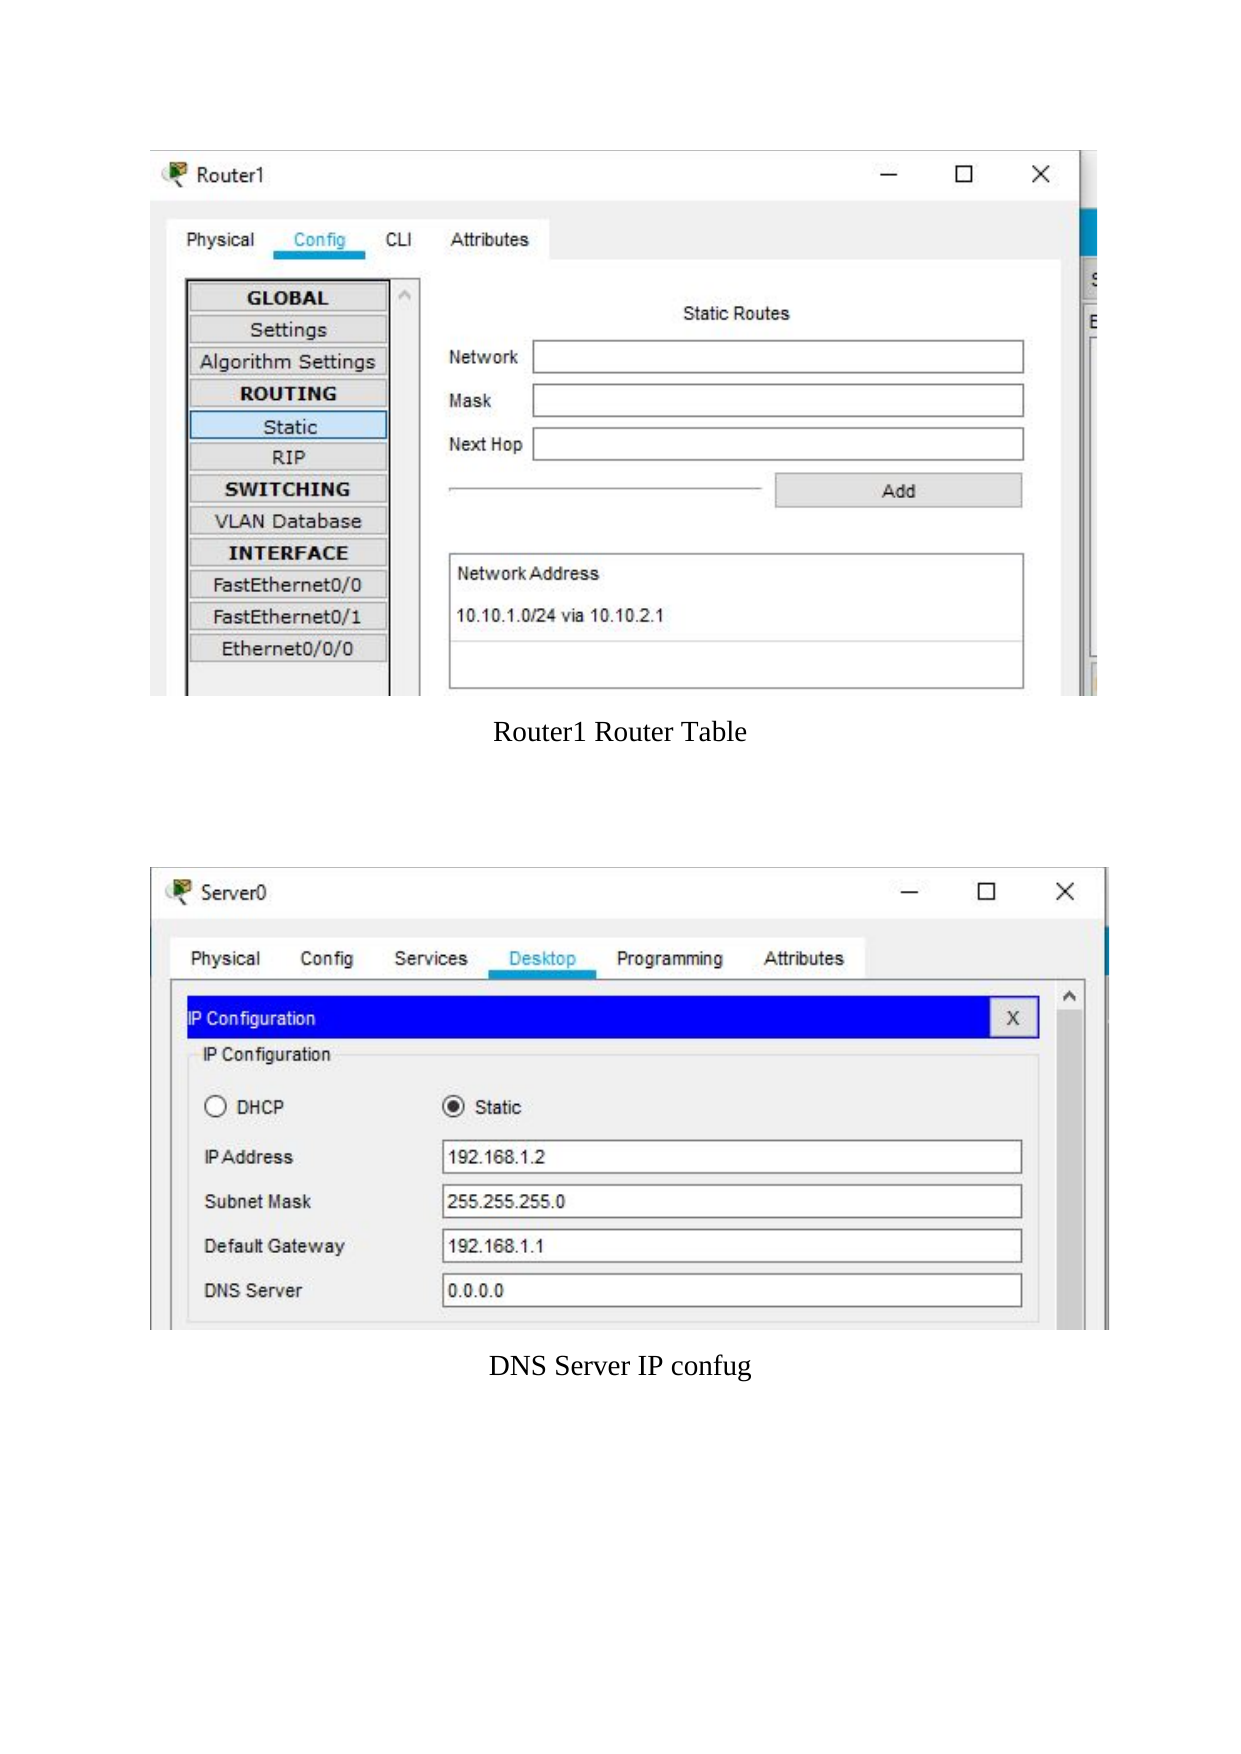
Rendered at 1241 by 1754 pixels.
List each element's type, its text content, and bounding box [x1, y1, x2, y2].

picture [150, 150, 1098, 696]
text DNS Server IP confug [150, 1348, 1090, 1382]
text Router1 Router Table [150, 714, 1090, 748]
picture [150, 867, 1110, 1330]
